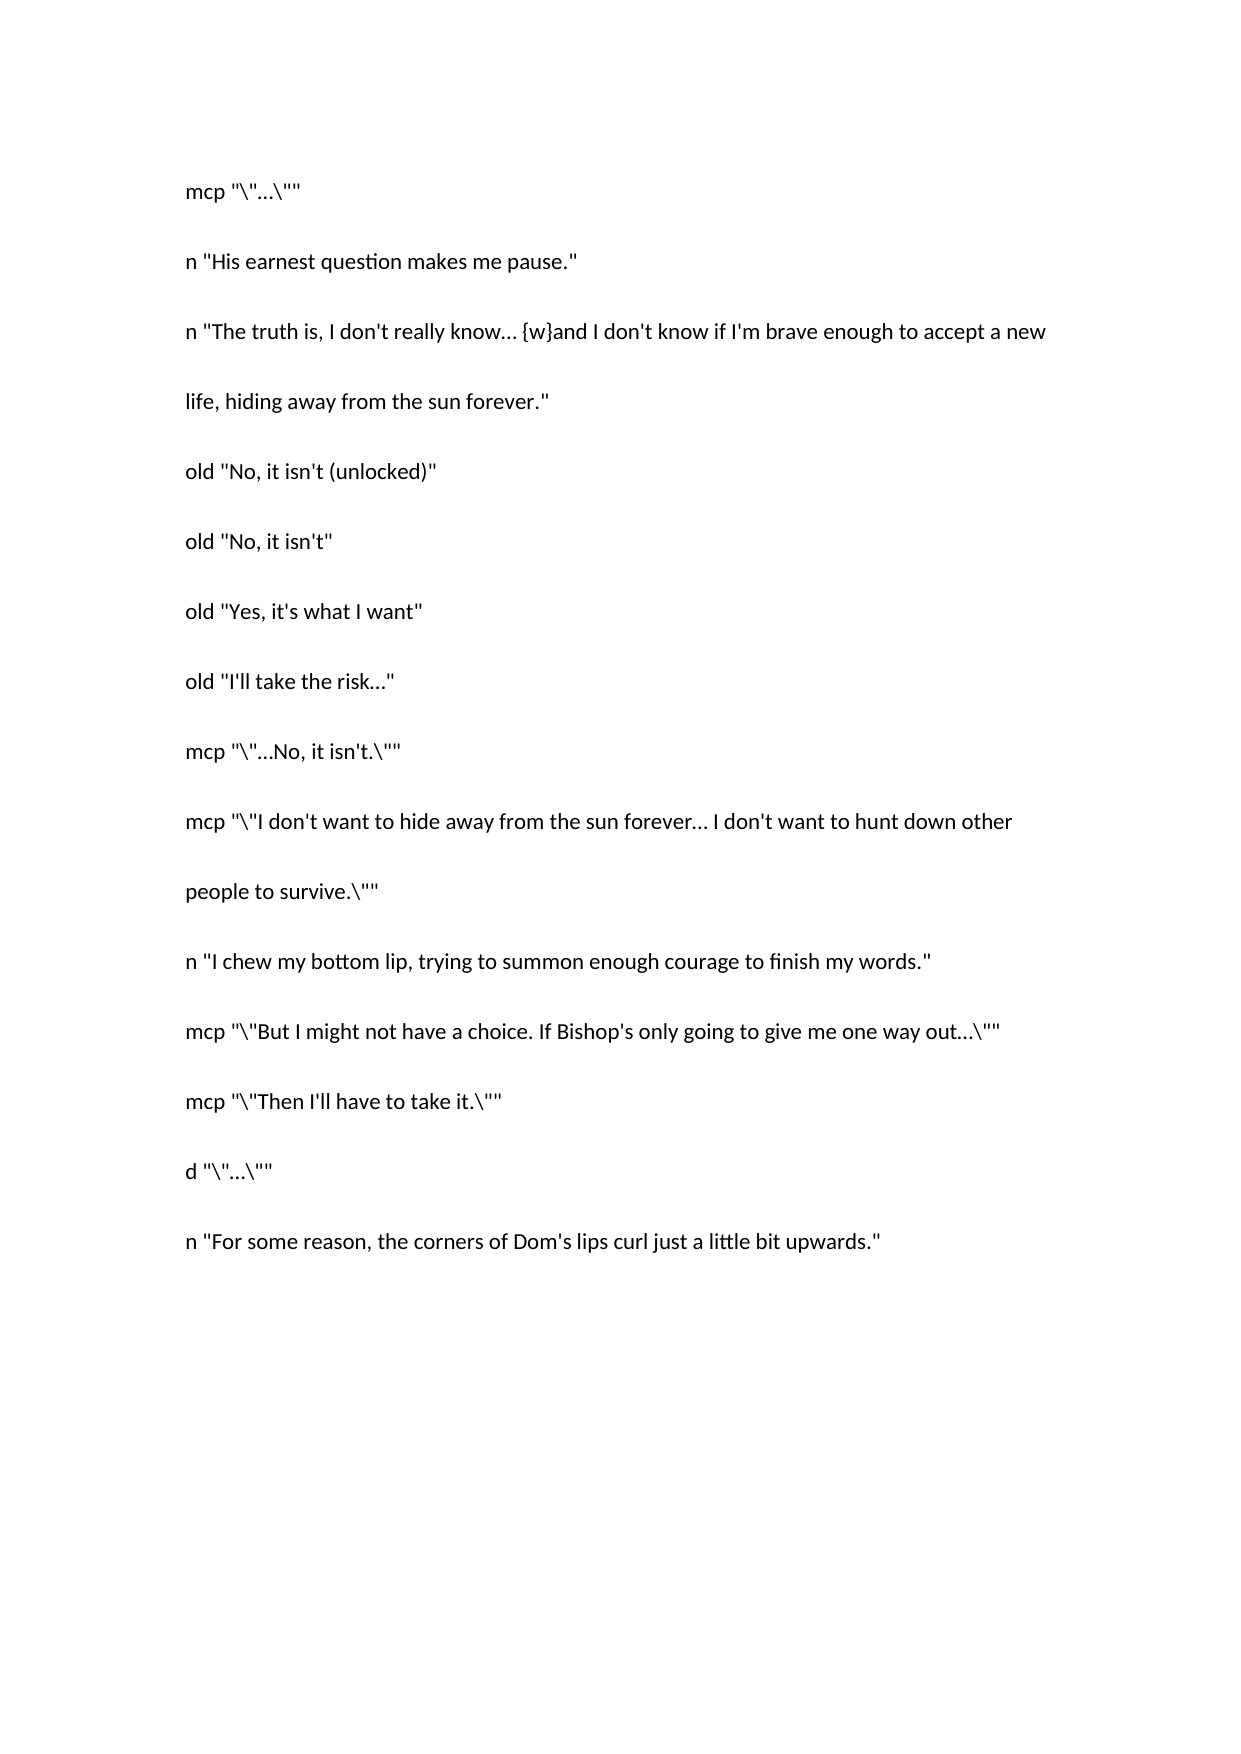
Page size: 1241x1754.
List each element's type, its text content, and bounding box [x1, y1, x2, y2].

text mcp "\"…No, it isn't.\"" [185, 737, 1063, 765]
text old "No, it isn't (unlocked)" [185, 457, 1063, 485]
text mcp "\"But I might not have a choice. If Bishop's only going to give me one way out…\"" [185, 1017, 1063, 1045]
text n "His earnest question makes me pause." [185, 247, 1063, 275]
text old "Yes, it's what I want" [185, 597, 1063, 625]
text mcp "\"I don't want to hide away from the sun forever… I don't want to hunt down other people to survive.\"" [185, 807, 1063, 905]
text n "The truth is, I don't really know… {w}and I don't know if I'm brave enough to accept a new life, hiding away from the sun forever." [185, 317, 1063, 415]
text mcp "\"Then I'll have to take it.\"" [185, 1087, 1063, 1115]
text n "For some reason, the corners of Dom's lips curl just a little bit upwards." [185, 1227, 1063, 1255]
text old "No, it isn't" [185, 527, 1063, 555]
text d "\"…\"" [185, 1157, 1063, 1185]
text n "I chew my bottom lip, trying to summon enough courage to finish my words." [185, 947, 1063, 975]
text old "I'll take the risk…" [185, 667, 1063, 695]
text mcp "\"…\"" [185, 177, 1063, 205]
